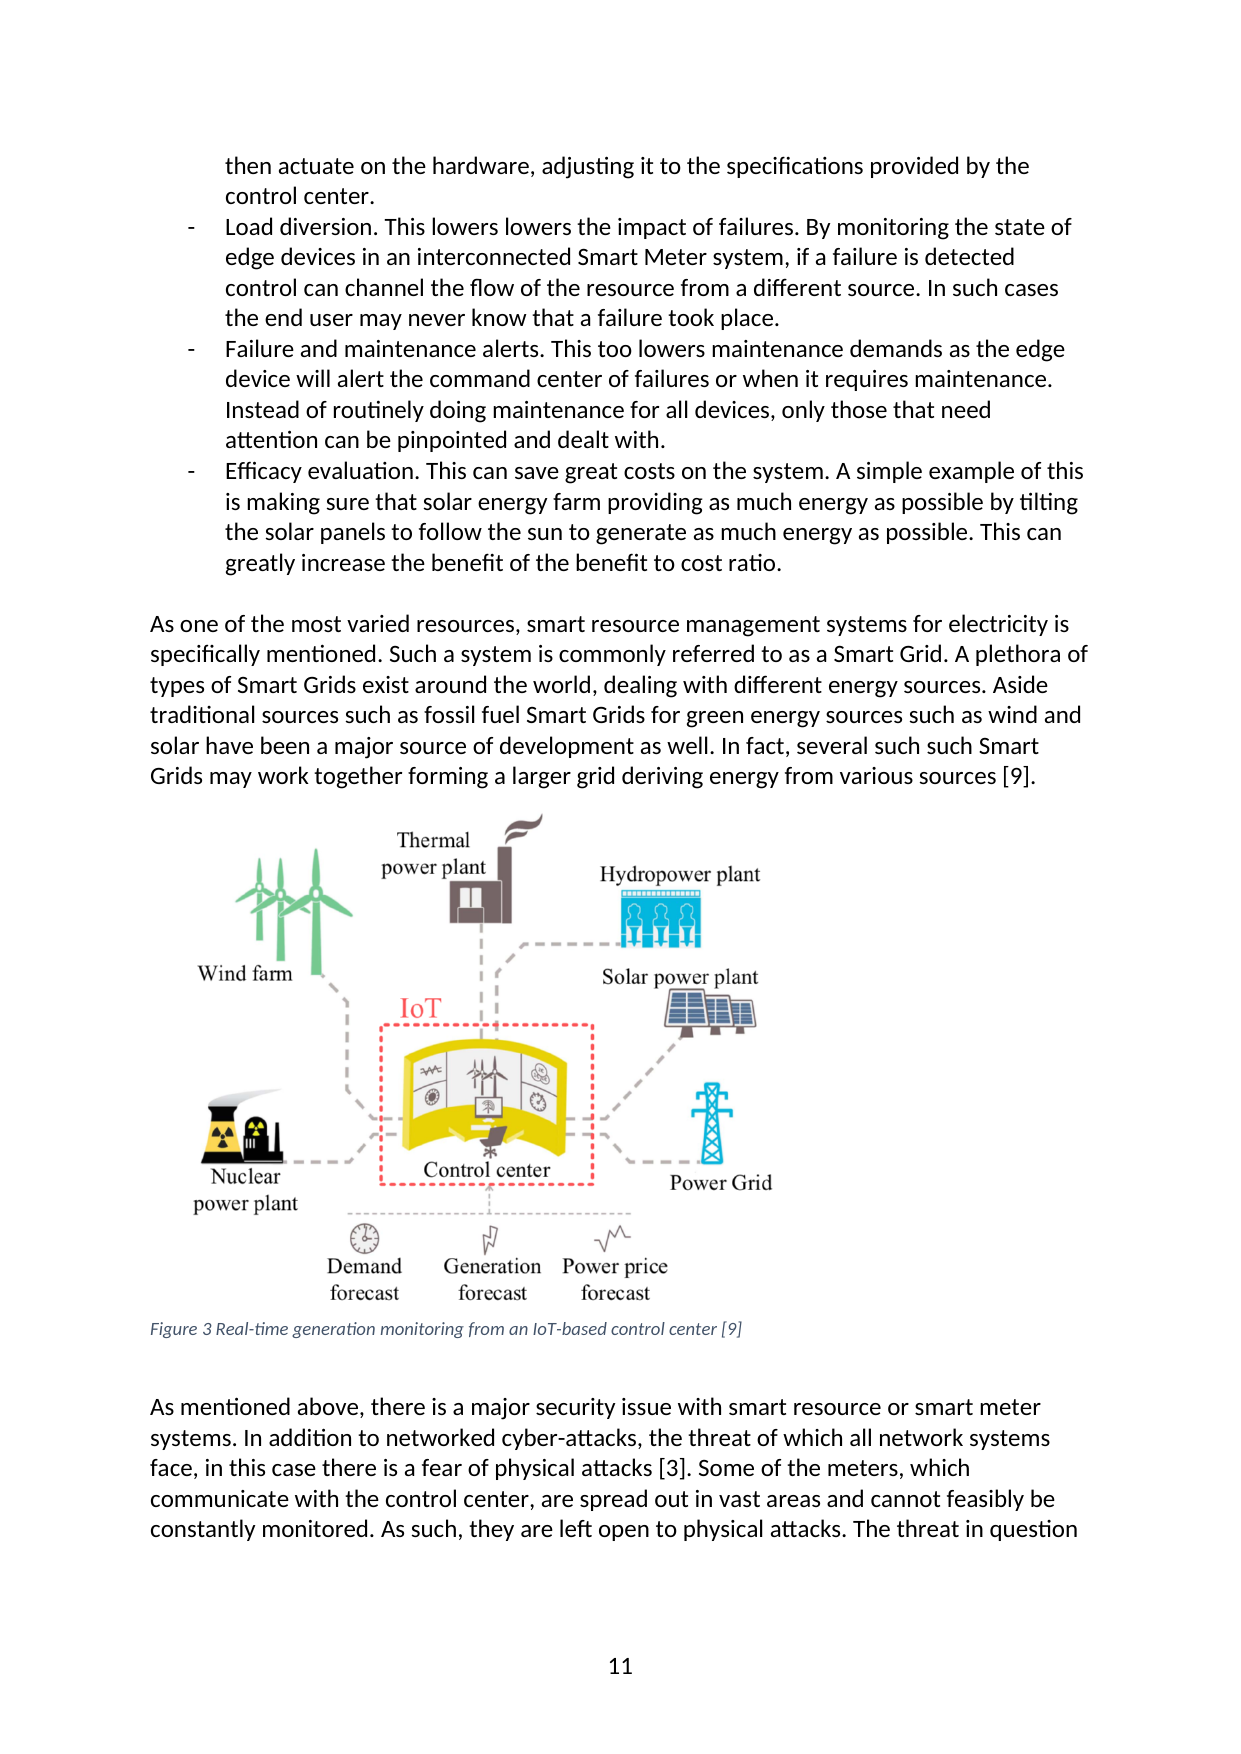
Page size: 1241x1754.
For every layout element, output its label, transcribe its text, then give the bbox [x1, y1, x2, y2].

list Load diversion. This lowers lowers the impact of failures. By monitoring the state of edge devices in an interconnected Smart Meter system, if a failure is detected control can channel the flow of the resource from a different source. In such cases the end user may never know that a failure took place. [187, 211, 1090, 333]
list Failure and maintenance alerts. This too lowers maintenance demands as the edge device will alert the command center of failures or when it requires maintenance. Instead of routinely doing maintenance for all devices, only those that need attention can be pinpointed and dealt with. [187, 333, 1090, 455]
picture [150, 791, 834, 1318]
text Figure 3 Real-time generation monitoring from an IoT-based control center [9] [150, 1317, 1090, 1340]
text As one of the most varied resources, smart resource management systems for electricity is specifically mentioned. Such a system is commonly referred to as a Smart Grid. A plethora of types of Smart Grids exist around the world, dealing with different energy sources. Aside traditional sources such as fossil fuel Smart Grids for green energy sources such as wind and solar have been a major source of development as well. In fact, several such such Smart Grids may work together forming a larger grid deriving energy from various sources [9]. [150, 608, 1090, 791]
list Efficacy evaluation. This can save great costs on the system. A simple example of this is making sure that solar energy farm providing as much energy as possible by tilting the solar panels to follow the sun to generate as much energy as possible. This can greatly increase the benefit of the benefit to cost ratio. [187, 455, 1090, 577]
